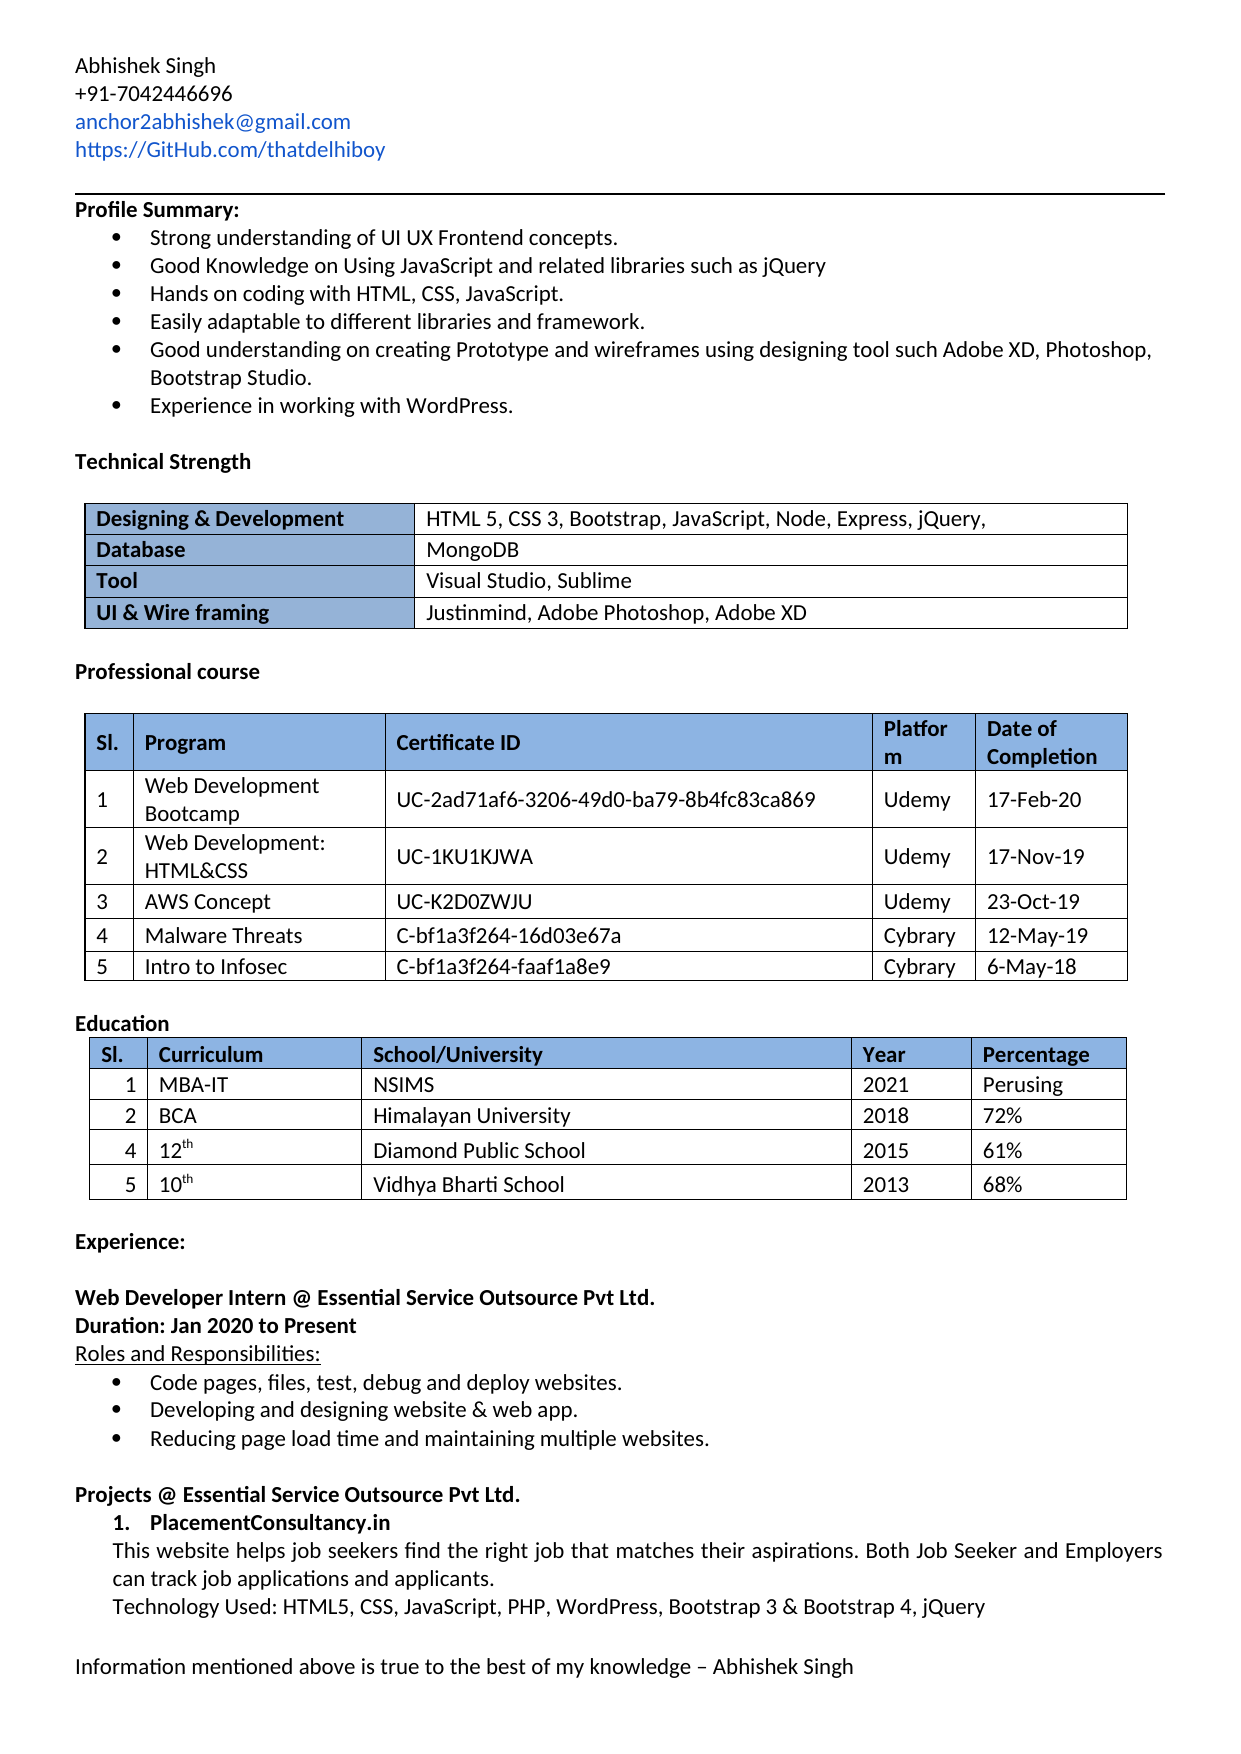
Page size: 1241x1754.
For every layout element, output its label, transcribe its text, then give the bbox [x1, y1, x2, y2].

table_cell Malware Threats [134, 919, 385, 951]
table_cell Udemy [873, 771, 975, 827]
list PlacementConsultancy.in [112, 1508, 1165, 1536]
table_header Curriculum [148, 1038, 361, 1068]
list Good Knowledge on Using JavaScript and related libraries such as jQuery [112, 251, 1165, 279]
list Good understanding on creating Prototype and wireframes using designing tool such Adobe XD, Photoshop, Bootstrap Studio. [112, 335, 1165, 391]
table_header Sl. [86, 714, 133, 770]
list Technology Used: HTML5, CSS, JavaScript, PHP, WordPress, Bootstrap 3 & Bootstrap 4, jQuery [112, 1592, 1165, 1620]
table_cell C-bf1a3f264-16d03e67a [386, 919, 872, 951]
table_header Program [134, 714, 385, 770]
table_header HTML 5, CSS 3, Bootstrap, JavaScript, Node, Express, jQuery, [415, 504, 1127, 534]
table_cell 23-Oct-19 [976, 885, 1127, 918]
table_cell Himalayan University [362, 1100, 851, 1129]
table_cell C-bf1a3f264-faaf1a8e9 [386, 952, 872, 980]
table_cell 12-May-19 [976, 919, 1127, 951]
table_cell NSIMS [362, 1069, 851, 1098]
table_cell 12th [148, 1130, 361, 1164]
table_cell AWS Concept [134, 885, 385, 918]
table_cell Vidhya Bharti School [362, 1165, 851, 1198]
text Professional course [75, 657, 1165, 685]
table_cell Tool [86, 566, 414, 597]
table_cell 2015 [852, 1130, 971, 1164]
table_cell Justinmind, Adobe Photoshop, Adobe XD [415, 598, 1127, 628]
table_cell 17-Nov-19 [976, 828, 1127, 884]
table_cell Cybrary [873, 919, 975, 951]
table_header Percentage [972, 1038, 1126, 1068]
table_header Date of Completion [976, 714, 1127, 770]
table_cell 2013 [852, 1165, 971, 1198]
table_cell Udemy [873, 885, 975, 918]
table_cell MongoDB [415, 535, 1127, 565]
text +91-7042446696 [75, 79, 1165, 107]
table_cell Web Development: HTML&CSS [134, 828, 385, 884]
table_cell MBA-IT [148, 1069, 361, 1098]
table_cell 5 [90, 1165, 147, 1198]
table_cell 2021 [852, 1069, 971, 1098]
list Strong understanding of UI UX Frontend concepts. [112, 223, 1165, 251]
table_cell 72% [972, 1100, 1126, 1129]
table_cell 10th [148, 1165, 361, 1198]
table_cell 2 [90, 1100, 147, 1129]
text Projects @ Essential Service Outsource Pvt Ltd. [75, 1480, 1165, 1508]
table_cell Database [86, 535, 414, 565]
table_cell 1 [86, 771, 133, 827]
list Hands on coding with HTML, CSS, JavaScript. [112, 279, 1165, 307]
table_cell 61% [972, 1130, 1126, 1164]
table_cell 2 [86, 828, 133, 884]
table_cell 5 [86, 952, 133, 980]
list Developing and designing website & web app. [112, 1396, 1165, 1424]
list Easily adaptable to different libraries and framework. [112, 307, 1165, 335]
table_cell Intro to Infosec [134, 952, 385, 980]
table_header Year [852, 1038, 971, 1068]
table_cell Udemy [873, 828, 975, 884]
list Code pages, files, test, debug and deploy websites. [112, 1368, 1165, 1396]
table_cell 4 [90, 1130, 147, 1164]
text https://GitHub.com/thatdelhiboy [75, 135, 1165, 163]
text Profile Summary: [75, 195, 1165, 223]
text Experience: [75, 1227, 1165, 1256]
table_cell UC-2ad71af6-3206-49d0-ba79-8b4fc83ca869 [386, 771, 872, 827]
table_cell UI & Wire framing [86, 598, 414, 628]
table_header Sl. [90, 1038, 147, 1068]
table_header Platform [873, 714, 975, 770]
table_header Certificate ID [386, 714, 872, 770]
text Abhishek Singh [75, 51, 1165, 79]
table_cell Visual Studio, Sublime [415, 566, 1127, 597]
list Experience in working with WordPress. [112, 391, 1165, 419]
table_cell 2018 [852, 1100, 971, 1129]
table_cell UC-K2D0ZWJU [386, 885, 872, 918]
text Web Developer Intern @ Essential Service Outsource Pvt Ltd. [75, 1283, 1165, 1312]
table_cell 1 [90, 1069, 147, 1098]
table_cell 68% [972, 1165, 1126, 1198]
table_cell UC-1KU1KJWA [386, 828, 872, 884]
table_cell 4 [86, 919, 133, 951]
list Reducing page load time and maintaining multiple websites. [112, 1424, 1165, 1452]
table_cell Cybrary [873, 952, 975, 980]
table_cell 3 [86, 885, 133, 918]
table_cell 6-May-18 [976, 952, 1127, 980]
text Education [75, 1009, 1165, 1037]
table_cell BCA [148, 1100, 361, 1129]
text anchor2abhishek@gmail.com [75, 107, 1165, 135]
table_cell Diamond Public School [362, 1130, 851, 1164]
text Roles and Responsibilities: [75, 1339, 1165, 1368]
table_cell 17-Feb-20 [976, 771, 1127, 827]
table_cell Web Development Bootcamp [134, 771, 385, 827]
text Technical Strength [75, 447, 1165, 475]
table_header Designing & Development [86, 504, 414, 534]
table_header School/University [362, 1038, 851, 1068]
text Duration: Jan 2020 to Present [75, 1312, 1165, 1339]
table_cell Perusing [972, 1069, 1126, 1098]
